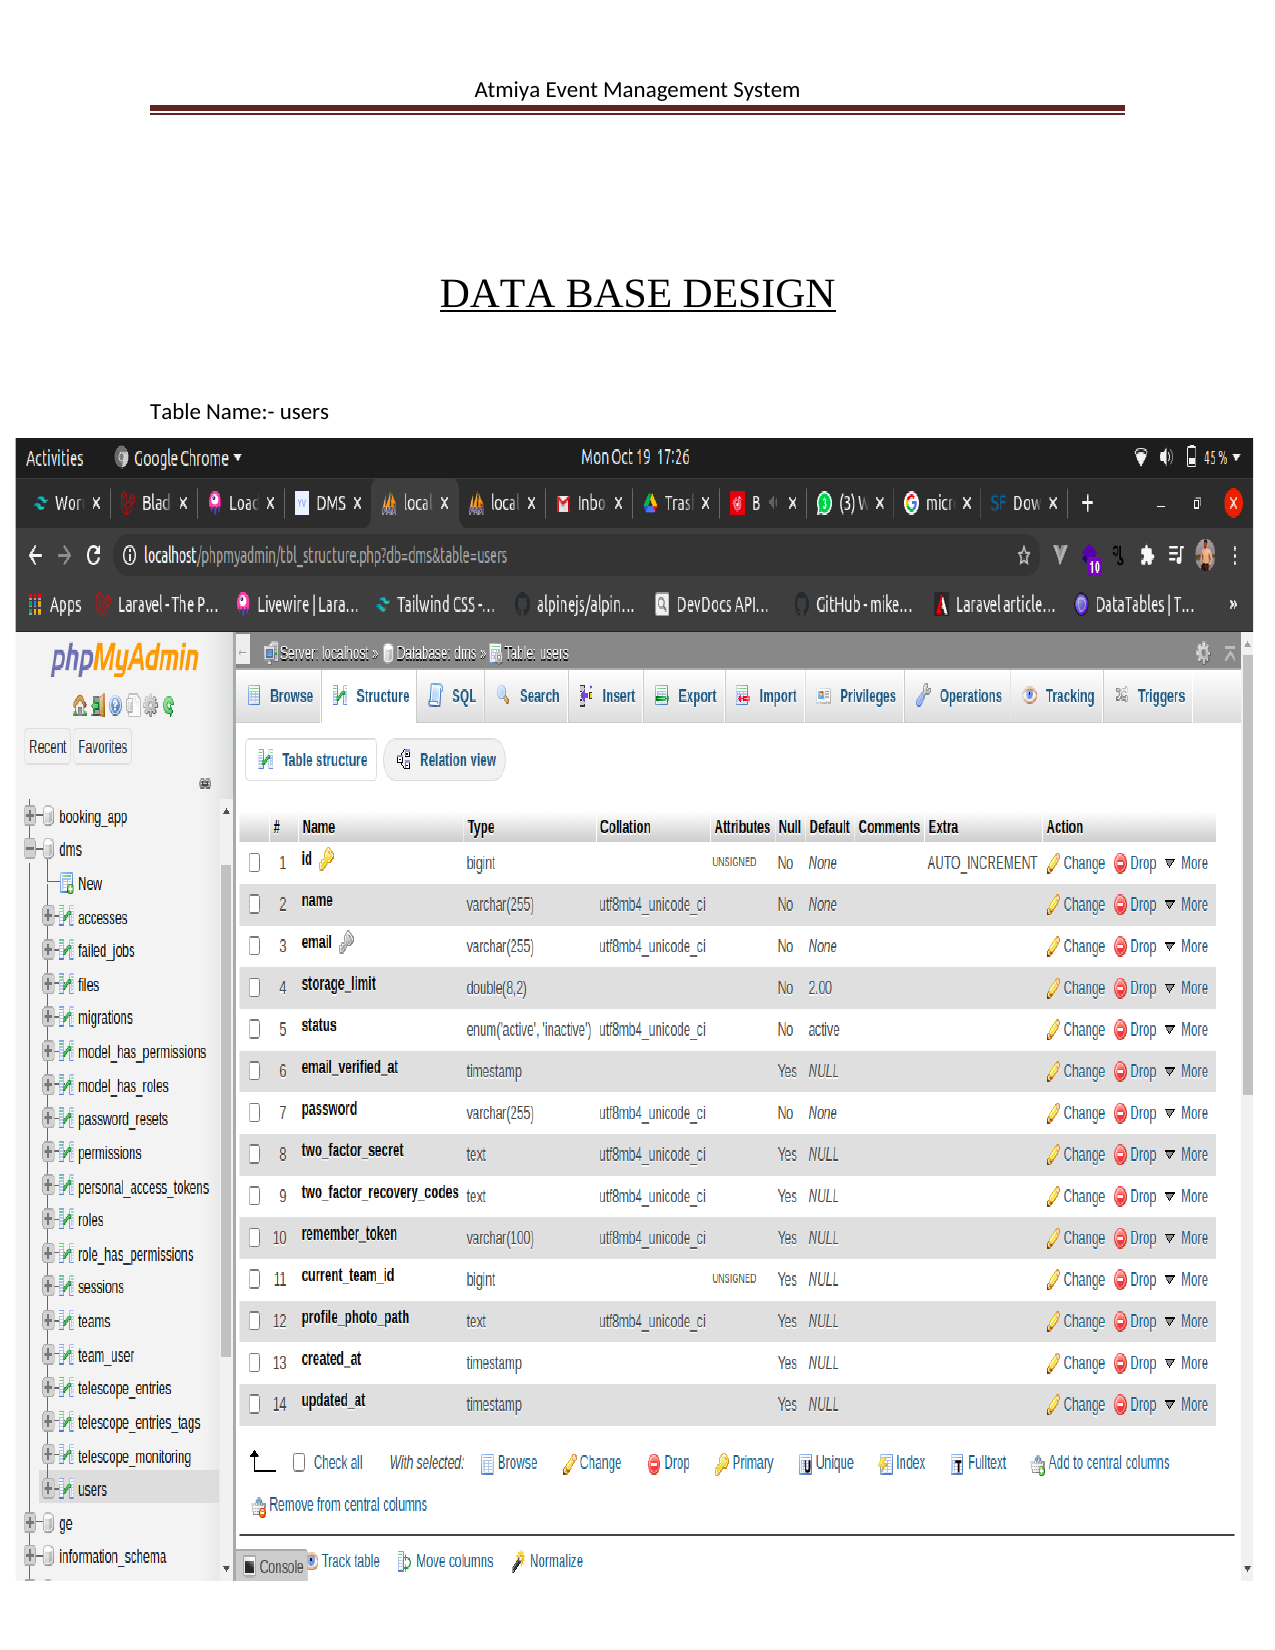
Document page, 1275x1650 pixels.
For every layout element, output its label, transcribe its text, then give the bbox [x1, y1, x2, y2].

picture [15, 438, 1254, 1581]
text Table Name:- users [150, 397, 1125, 426]
text DATA BASE DESIGN [150, 268, 1125, 316]
